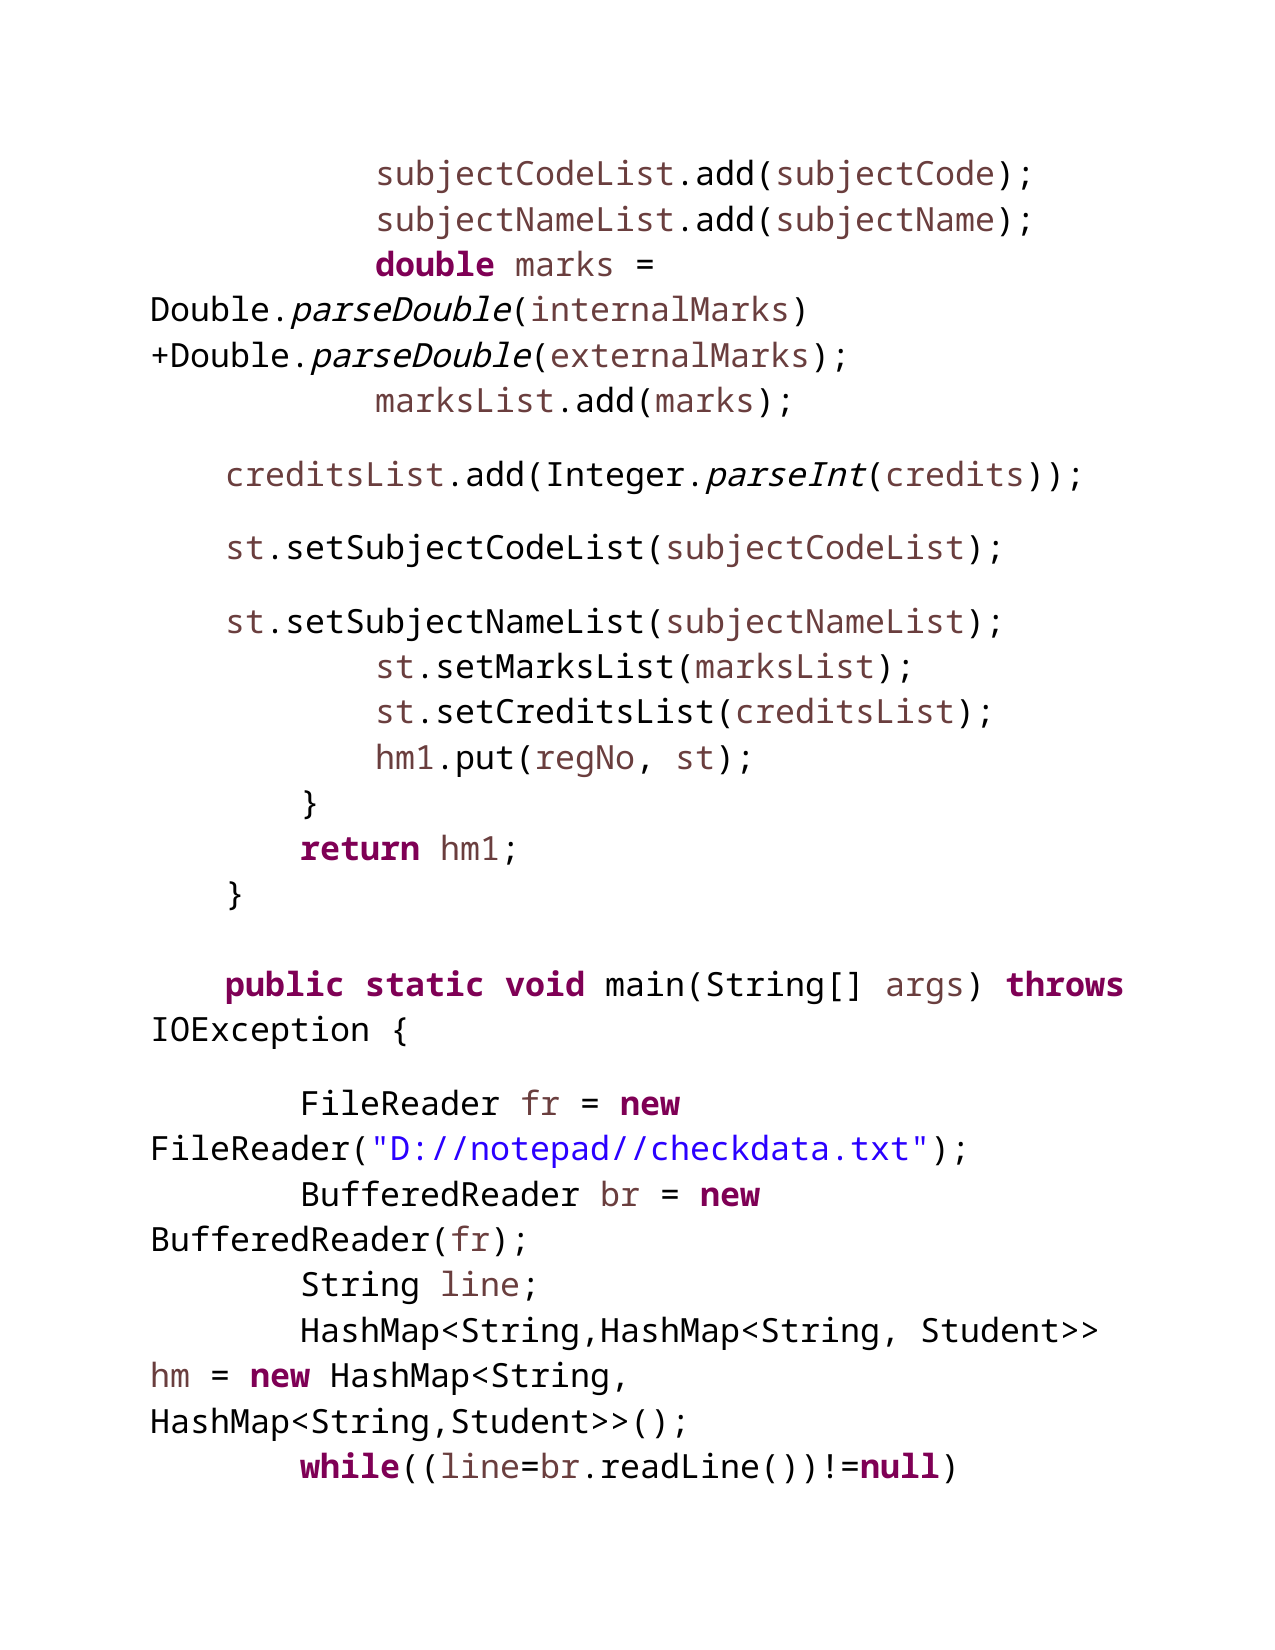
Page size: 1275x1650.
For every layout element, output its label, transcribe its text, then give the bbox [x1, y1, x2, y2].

text FileReader fr = new FileReader("D://notepad//checkdata.txt"); [150, 1079, 1125, 1170]
text st.setMarksList(marksList); [150, 643, 1125, 688]
text st.setSubjectCodeList(subjectCodeList); [150, 496, 1125, 569]
text } [150, 779, 1125, 824]
text double marks = Double.parseDouble(internalMarks)+Double.parseDouble(externalMarks); [150, 241, 1125, 377]
text } [150, 870, 1125, 915]
text while((line=br.readLine())!=null) [150, 1443, 1125, 1488]
text public static void main(String[] args) throws IOException { [150, 961, 1125, 1052]
text st.setSubjectNameList(subjectNameList); [150, 569, 1125, 643]
text BufferedReader br = new BufferedReader(fr); [150, 1170, 1125, 1261]
text marksList.add(marks); [150, 377, 1125, 422]
text subjectNameList.add(subjectName); [150, 195, 1125, 241]
text HashMap<String,HashMap<String, Student>> hm = new HashMap<String, HashMap<String,Student>>(); [150, 1307, 1125, 1443]
text String line; [150, 1261, 1125, 1307]
text st.setCreditsList(creditsList); [150, 688, 1125, 734]
text hm1.put(regNo, st); [150, 734, 1125, 779]
text subjectCodeList.add(subjectCode); [150, 150, 1125, 195]
text return hm1; [150, 824, 1125, 870]
text creditsList.add(Integer.parseInt(credits)); [150, 422, 1125, 496]
